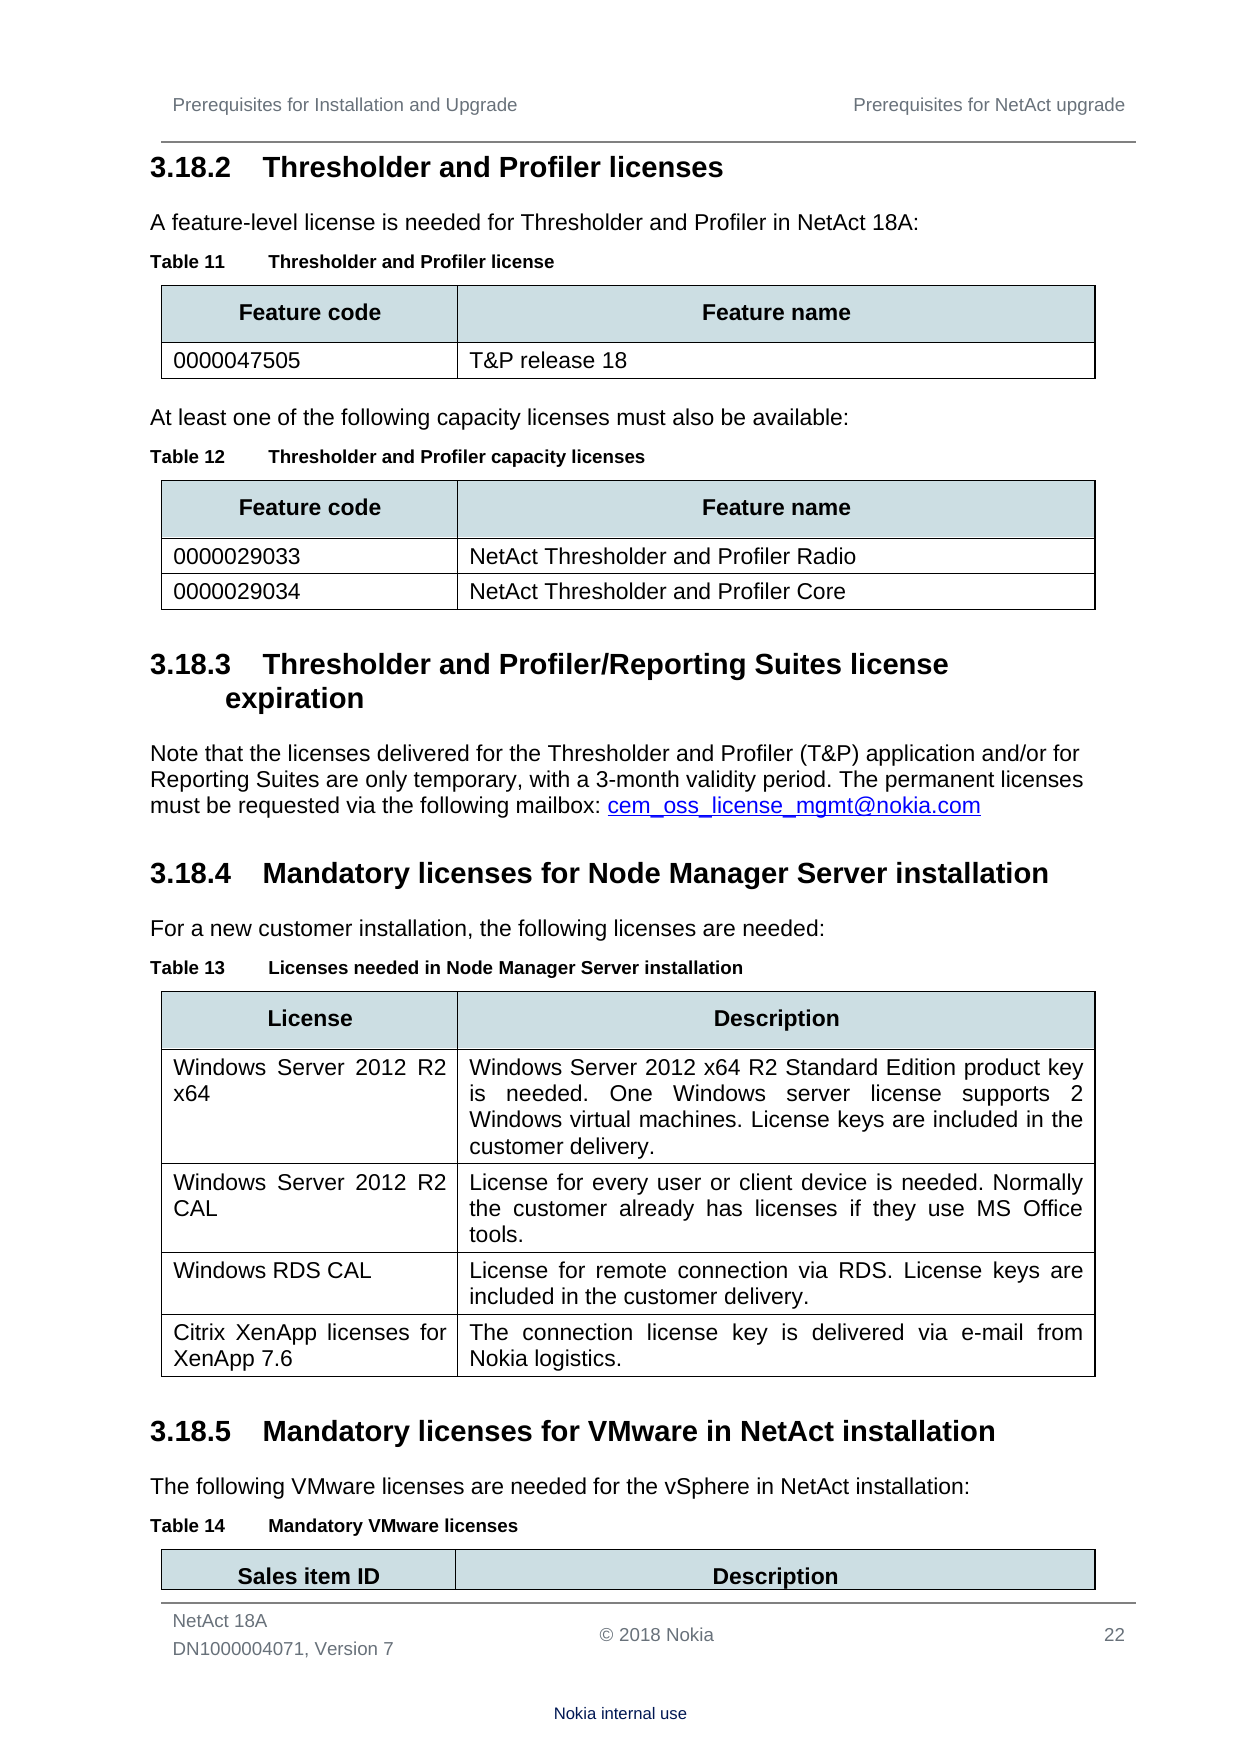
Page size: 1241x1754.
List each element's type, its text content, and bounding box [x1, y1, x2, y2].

table_cell 0000047505 [162, 343, 457, 378]
table_cell Windows Server 2012 R2 x64 [162, 1050, 457, 1163]
table_cell 0000029034 [162, 574, 457, 609]
table_cell Citrix XenApp licenses for XenApp 7.6 [162, 1315, 457, 1376]
subtitle Thresholder and Profiler licenses [150, 150, 1090, 183]
table_cell Windows Server 2012 x64 R2 Standard Edition product key is needed. One Windows server license supports 2 Windows virtual machines. License keys are included in the customer delivery. [458, 1050, 1094, 1163]
table_cell NetAct Thresholder and Profiler Radio [458, 539, 1094, 573]
table_cell NetAct Thresholder and Profiler Core [458, 574, 1094, 609]
table_header Feature name [458, 481, 1094, 537]
table_cell 0000029033 [162, 539, 457, 573]
text The following VMware licenses are needed for the vSphere in NetAct installation: [150, 1473, 1090, 1499]
subtitle Thresholder and Profiler/Reporting Suites license expiration [150, 647, 1090, 714]
table_cell Windows RDS CAL [162, 1253, 457, 1314]
text At least one of the following capacity licenses must also be available: [150, 404, 1090, 430]
text Licenses needed in Node Manager Server installation [150, 953, 1090, 978]
text Mandatory VMware licenses [150, 1512, 1090, 1537]
table_header License [162, 992, 457, 1048]
table_cell Windows Server 2012 R2 CAL [162, 1164, 457, 1252]
table_cell License for every user or client device is needed. Normally the customer already has licenses if they use MS Office tools. [458, 1164, 1094, 1252]
subtitle Mandatory licenses for VMware in NetAct installation [150, 1414, 1090, 1448]
text A feature-level license is needed for Thresholder and Profiler in NetAct 18A: [150, 208, 1090, 235]
table_header Feature code [162, 481, 457, 537]
table_header Feature code [162, 286, 457, 342]
text Note that the licenses delivered for the Thresholder and Profiler (T&P) application and/or for Reporting Suites are only temporary, with a 3-month validity period. The permanent licenses must be requested via the following mailbox: cem_oss_license_mgmt@nokia.com [150, 739, 1090, 818]
text Thresholder and Profiler capacity licenses [150, 443, 1090, 468]
table_header Description [456, 1550, 1094, 1589]
table_header Feature name [458, 286, 1094, 342]
table_header Description [458, 992, 1094, 1048]
table_cell T&P release 18 [458, 343, 1094, 378]
subtitle Mandatory licenses for Node Manager Server installation [150, 856, 1090, 889]
table_cell The connection license key is delivered via e-mail from Nokia logistics. [458, 1315, 1094, 1376]
table_cell License for remote connection via RDS. License keys are included in the customer delivery. [458, 1253, 1094, 1314]
text For a new customer installation, the following licenses are needed: [150, 914, 1090, 941]
table_header Sales item ID [162, 1550, 455, 1589]
text Thresholder and Profiler license [150, 247, 1090, 272]
